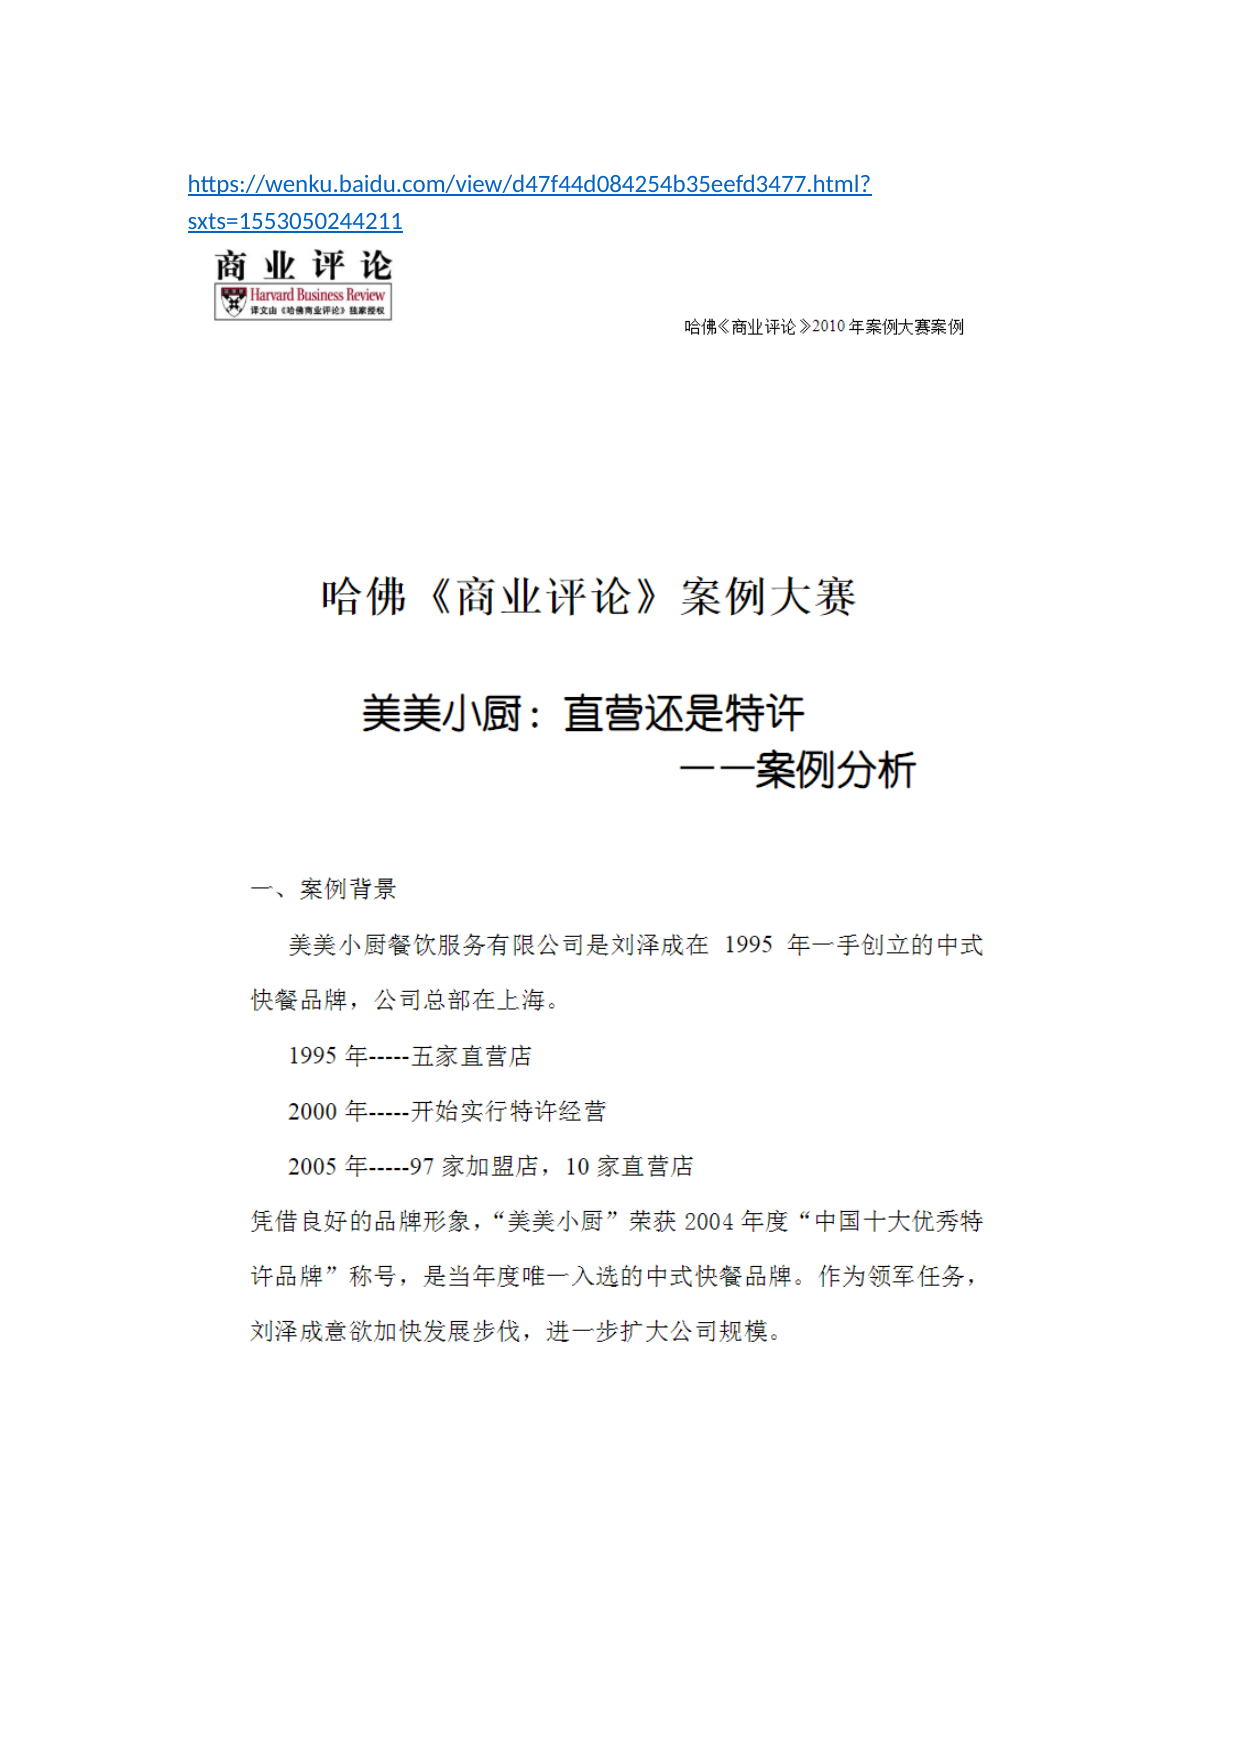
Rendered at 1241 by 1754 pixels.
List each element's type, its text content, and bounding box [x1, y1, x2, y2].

picture [187, 239, 1053, 819]
text https://wenku.baidu.com/view/d47f44d084254b35eefd3477.html?sxts=1553050244211 [187, 164, 1053, 239]
picture [187, 839, 1053, 1365]
